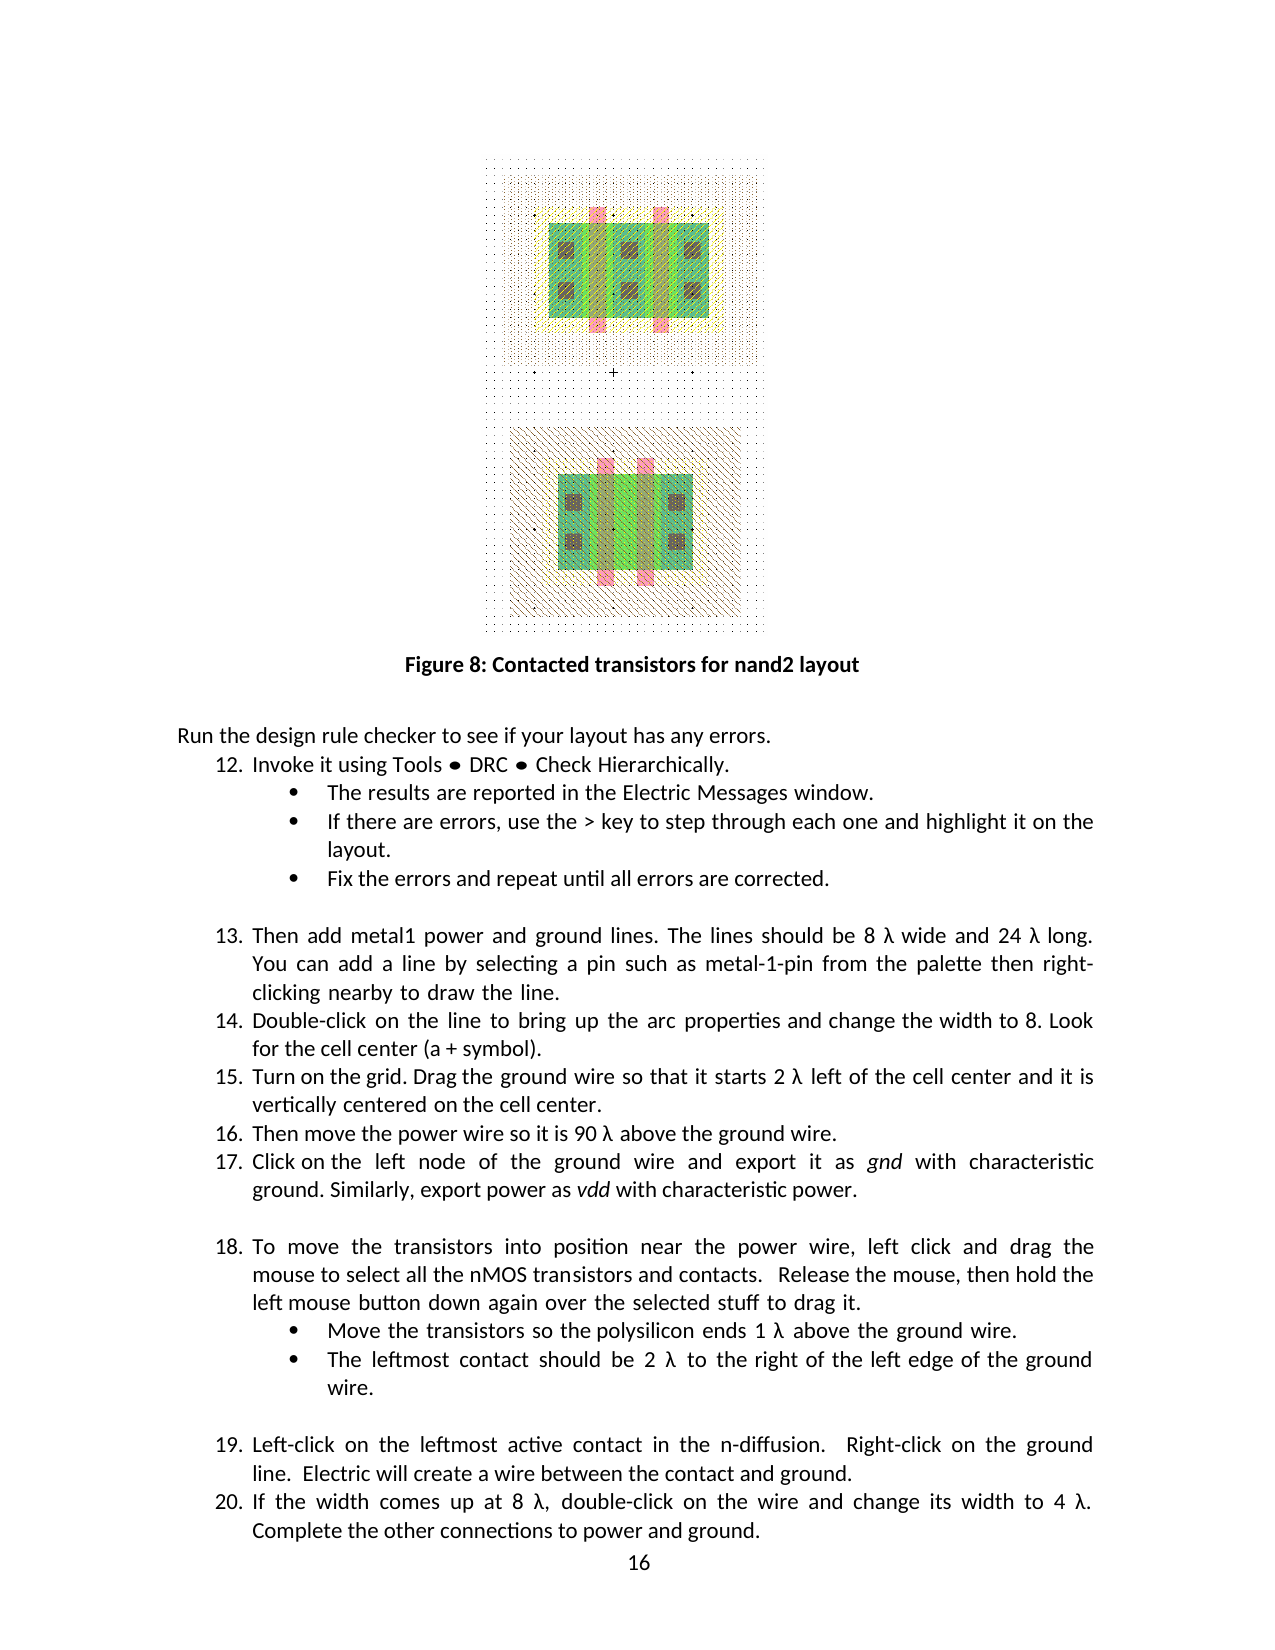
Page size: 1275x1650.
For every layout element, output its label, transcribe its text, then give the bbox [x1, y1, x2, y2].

list The results are reported in the Electric Messages window. [289, 778, 1094, 807]
text Run the design rule checker to see if your layout has any errors. [177, 721, 1094, 749]
list If the width comes up at 8 λ, double-click on the wire and change its width to 4 λ. Complete the other connections to power and ground. [214, 1487, 1094, 1544]
list Then move the power wire so it is 90 λ above the ground wire. [214, 1119, 1094, 1147]
list Move the transistors so the polysilicon ends 1 λ above the ground wire. [289, 1316, 1094, 1344]
picture [480, 154, 769, 636]
list Fix the errors and repeat until all errors are corrected. [289, 864, 1094, 892]
list Invoke it using Tools • DRC • Check Hierarchically. [214, 750, 1094, 778]
list Click on the left node of the ground wire and export it as gnd with characteristic ground. Similarly, export power as vdd with characteristic power. [214, 1147, 1094, 1203]
list If there are errors, use the > key to step through each one and highlight it on the layout. [289, 807, 1094, 864]
list Double-click on the line to bring up the arc properties and change the width to 8. Look for the cell center (a + symbol). [214, 1006, 1094, 1062]
text Figure 8: Contacted transistors for nand2 layout [358, 651, 906, 678]
list The leftmost contact should be 2 λ to the right of the left edge of the ground wire. [289, 1345, 1094, 1401]
list Then add metal1 power and ground lines. The lines should be 8 λ wide and 24 λ long. You can add a line by selecting a pin such as metal-1-pin from the palette then right- clicking nearby to draw the line. [214, 921, 1094, 1006]
list To move the transistors into position near the power wire, left click and drag the mouse to select all the nMOS transistors and contacts. Release the mouse, then hold the left mouse button down again over the selected stuff to drag it. [214, 1232, 1094, 1316]
list Left-click on the leftmost active contact in the n-diffusion. Right-click on the ground line. Electric will create a wire between the contact and ground. [214, 1430, 1094, 1487]
list Turn on the grid. Drag the ground wire so that it starts 2 λ left of the cell center and it is vertically centered on the cell center. [214, 1062, 1094, 1119]
